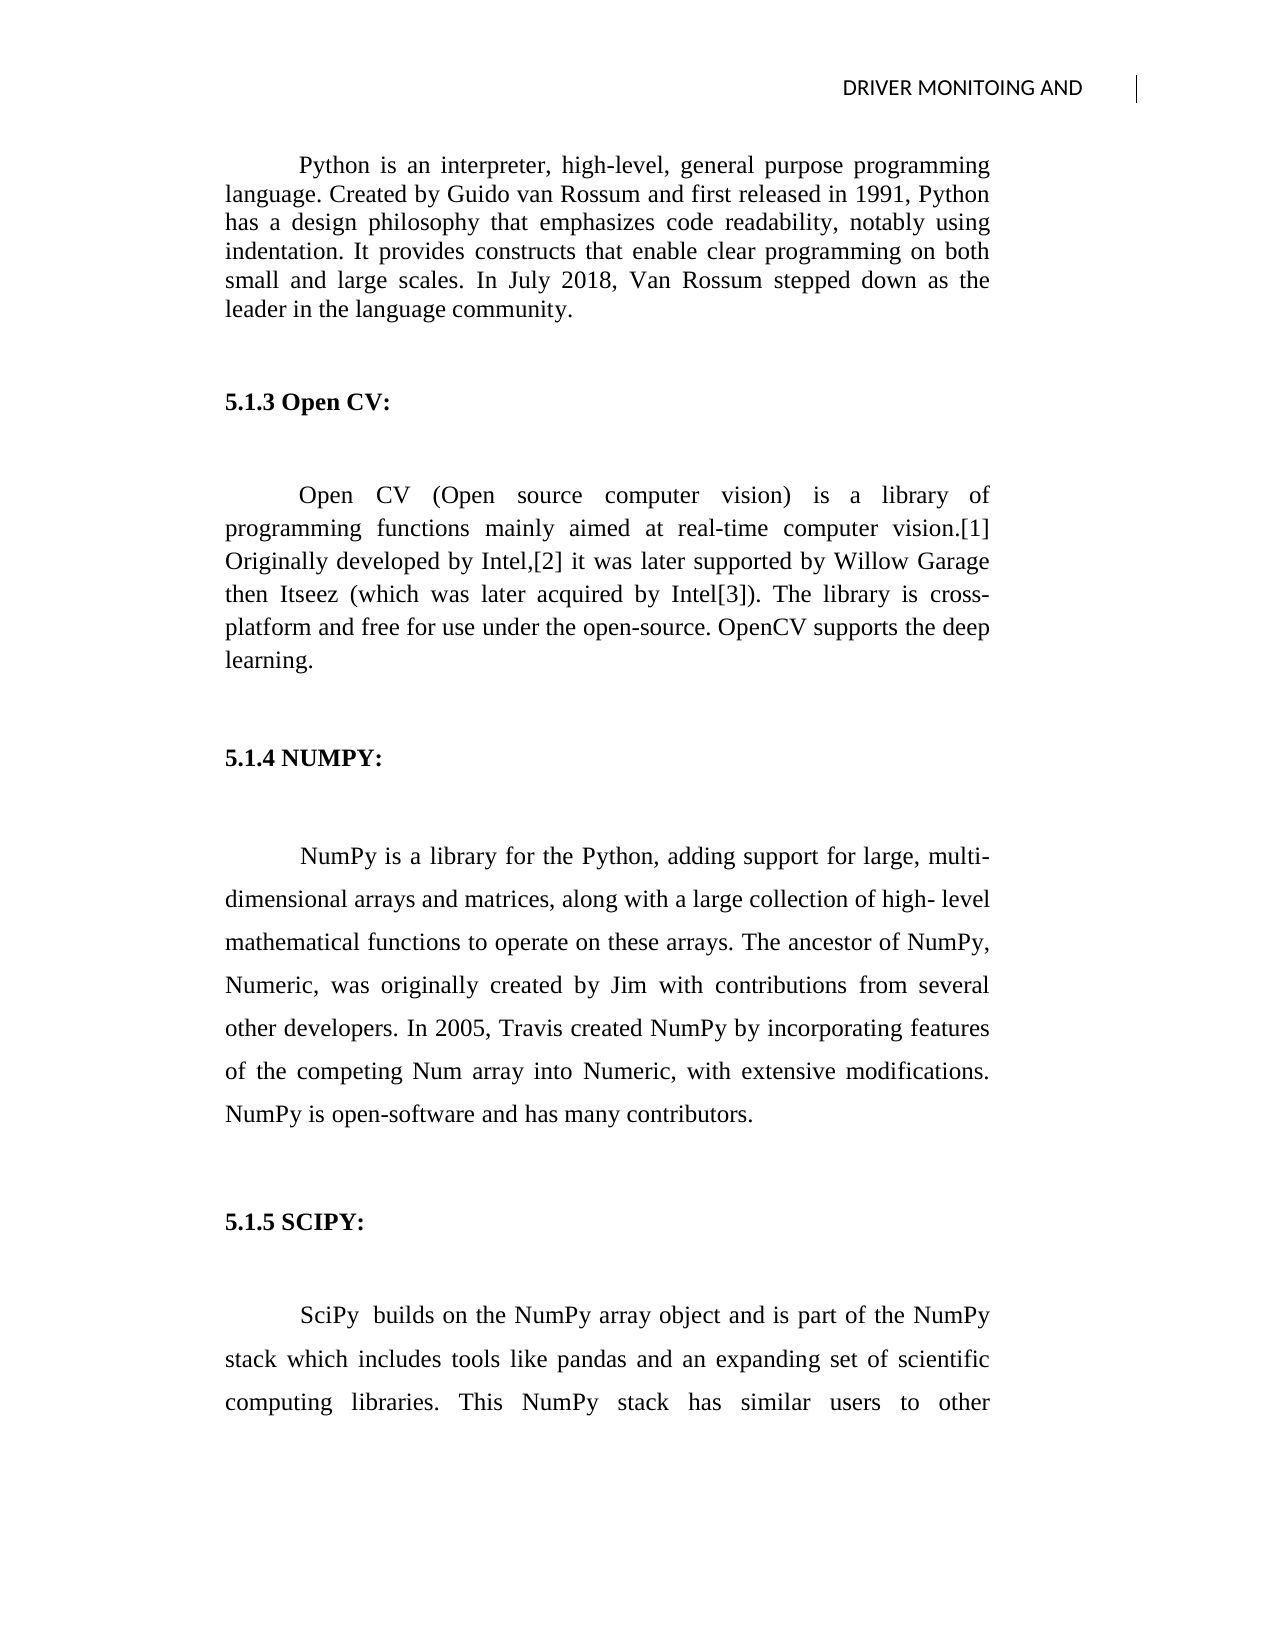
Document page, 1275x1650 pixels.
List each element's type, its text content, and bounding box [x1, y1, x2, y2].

text Open CV (Open source computer vision) is a library of programming functions mainly aimed at real-time computer vision.[1] Originally developed by Intel,[2] it was later supported by Willow Garage then Itseez (which was later acquired by Intel[3]). The library is cross-platform and free for use under the open-source. OpenCV supports the deep learning. [225, 480, 990, 674]
text Python is an interpreter, high-level, general purpose programming language. Created by Guido van Rossum and first released in 1991, Python has a design philosophy that emphasizes code readability, notably using indentation. It provides constructs that enable clear programming on both small and large scales. In July 2018, Van Rossum stepped down as the leader in the language community. [225, 150, 990, 322]
text 5.1.5 SCIPY: [225, 1207, 990, 1236]
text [225, 1301, 990, 1416]
text 5.1.3 Open CV: [225, 387, 990, 416]
text NumPy is a library for the Python, adding support for large, multi-dimensional arrays and matrices, along with a large collection of high- level mathematical functions to operate on these arrays. The ancestor of NumPy, Numeric, was originally created by Jim with contributions from several other developers. In 2005, Travis created NumPy by incorporating features of the competing Num array into Numeric, with extensive modifications. NumPy is open-software and has many contributors. [225, 841, 990, 1128]
text 5.1.4 NUMPY: [225, 743, 990, 772]
